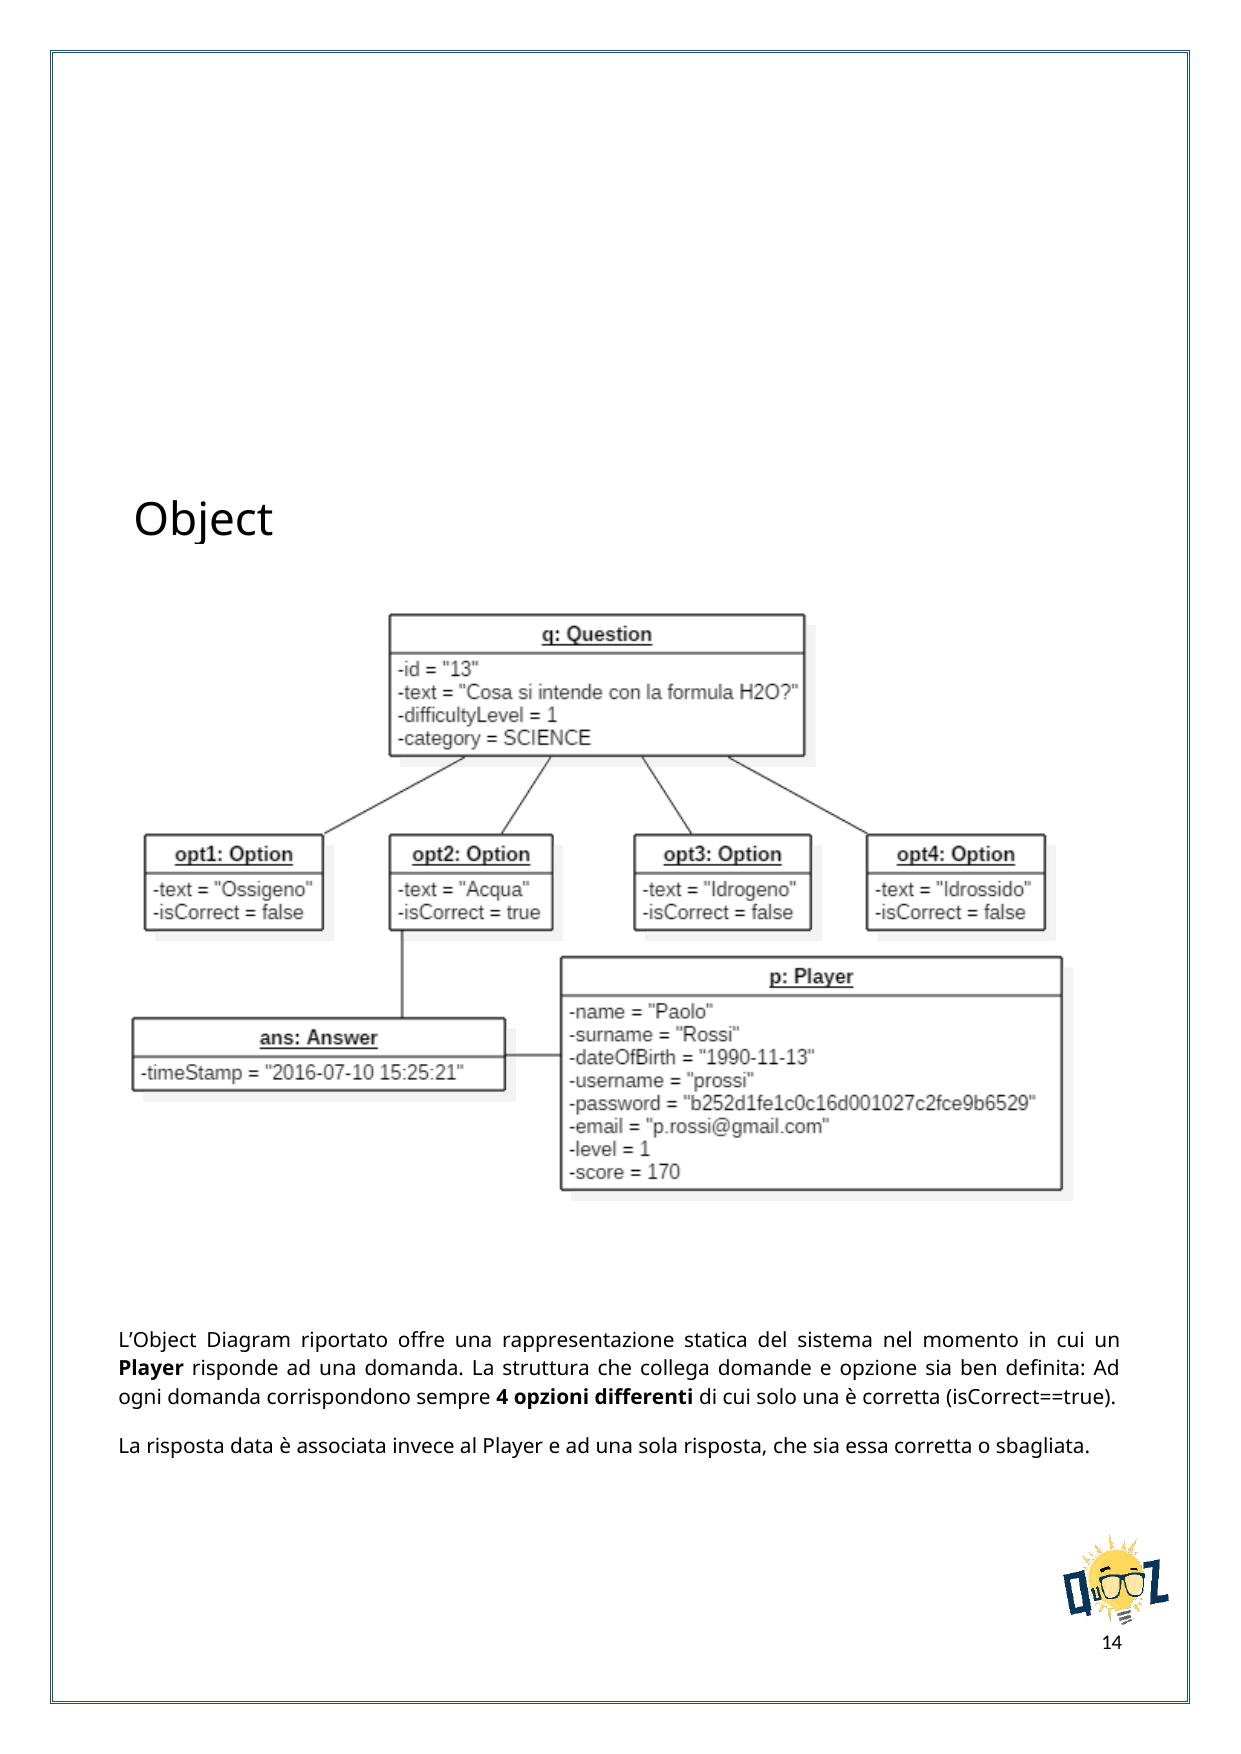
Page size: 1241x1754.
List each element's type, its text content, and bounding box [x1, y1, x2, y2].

picture [1049, 1507, 1177, 1687]
text L’Object Diagram riportato offre una rappresentazione statica del sistema nel momento in cui un Player risponde ad una domanda. La struttura che collega domande e opzione sia ben definita: Ad ogni domanda corrispondono sempre 4 opzioni differenti di cui solo una è corretta (isCorrect==true). [118, 1325, 1122, 1410]
picture [118, 600, 1123, 1251]
text La risposta data è associata invece al Player e ad una sola risposta, che sia essa corretta o sbagliata. [118, 1431, 1122, 1459]
